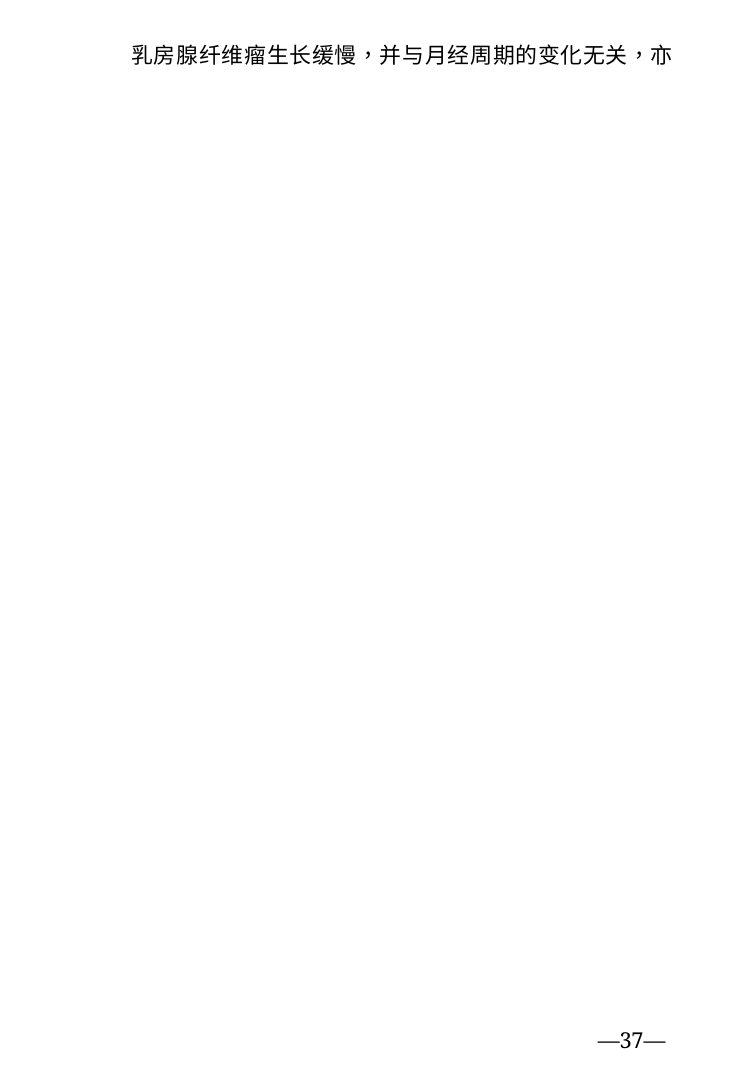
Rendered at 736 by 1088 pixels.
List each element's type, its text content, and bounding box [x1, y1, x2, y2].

text 乳房腺纤维瘤生长缓慢，并与月经周期的变化无关，亦 [131, 42, 685, 69]
